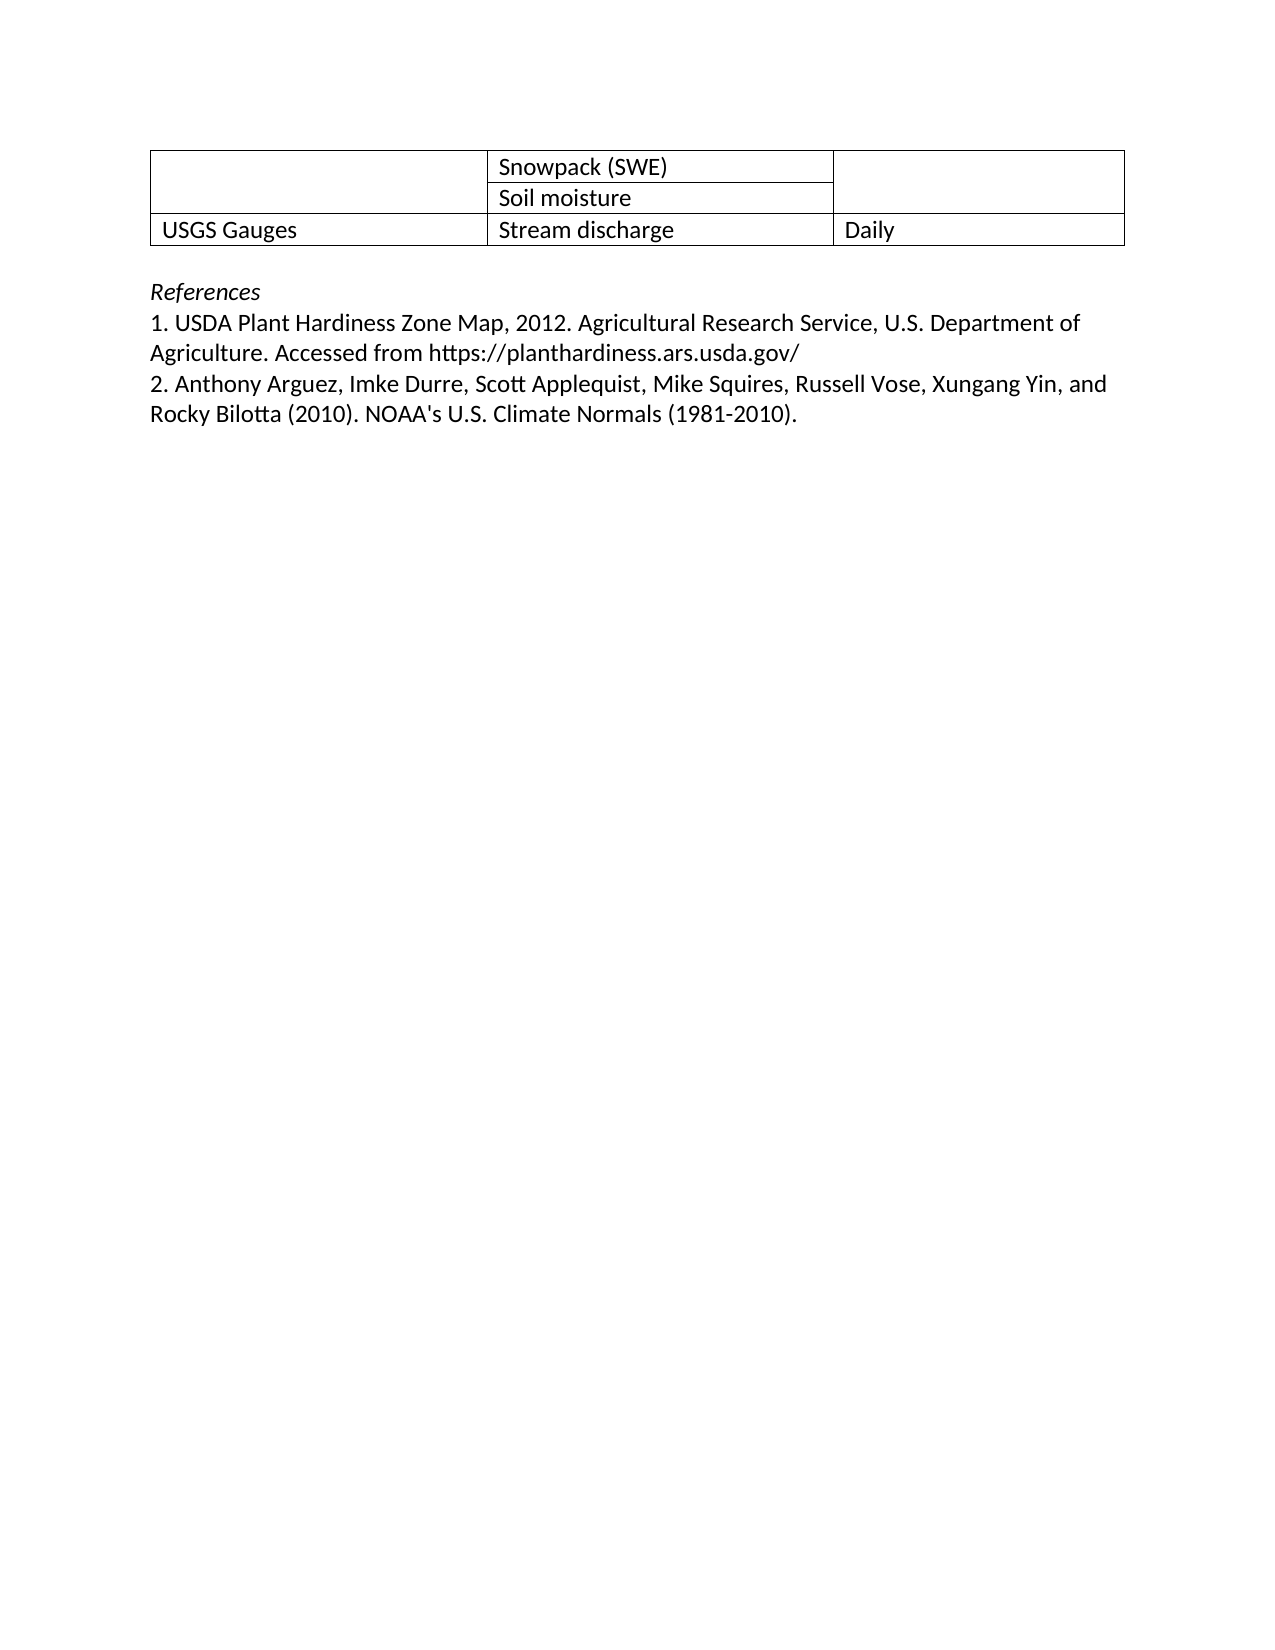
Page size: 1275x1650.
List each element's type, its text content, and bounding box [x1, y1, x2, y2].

text References [150, 276, 1125, 307]
table_cell Daily [834, 214, 1124, 245]
table_cell Soil moisture [488, 183, 833, 213]
table_cell USGS Gauges [151, 214, 487, 245]
table_cell Snowpack (SWE) [488, 151, 833, 182]
text 1. USDA Plant Hardiness Zone Map, 2012. Agricultural Research Service, U.S. Department of Agriculture. Accessed from https://planthardiness.ars.usda.gov/ [150, 307, 1125, 368]
text 2. Anthony Arguez, Imke Durre, Scott Applequist, Mike Squires, Russell Vose, Xungang Yin, and Rocky Bilotta (2010). NOAA's U.S. Climate Normals (1981-2010). [150, 368, 1125, 429]
table_cell Stream discharge [488, 214, 833, 245]
